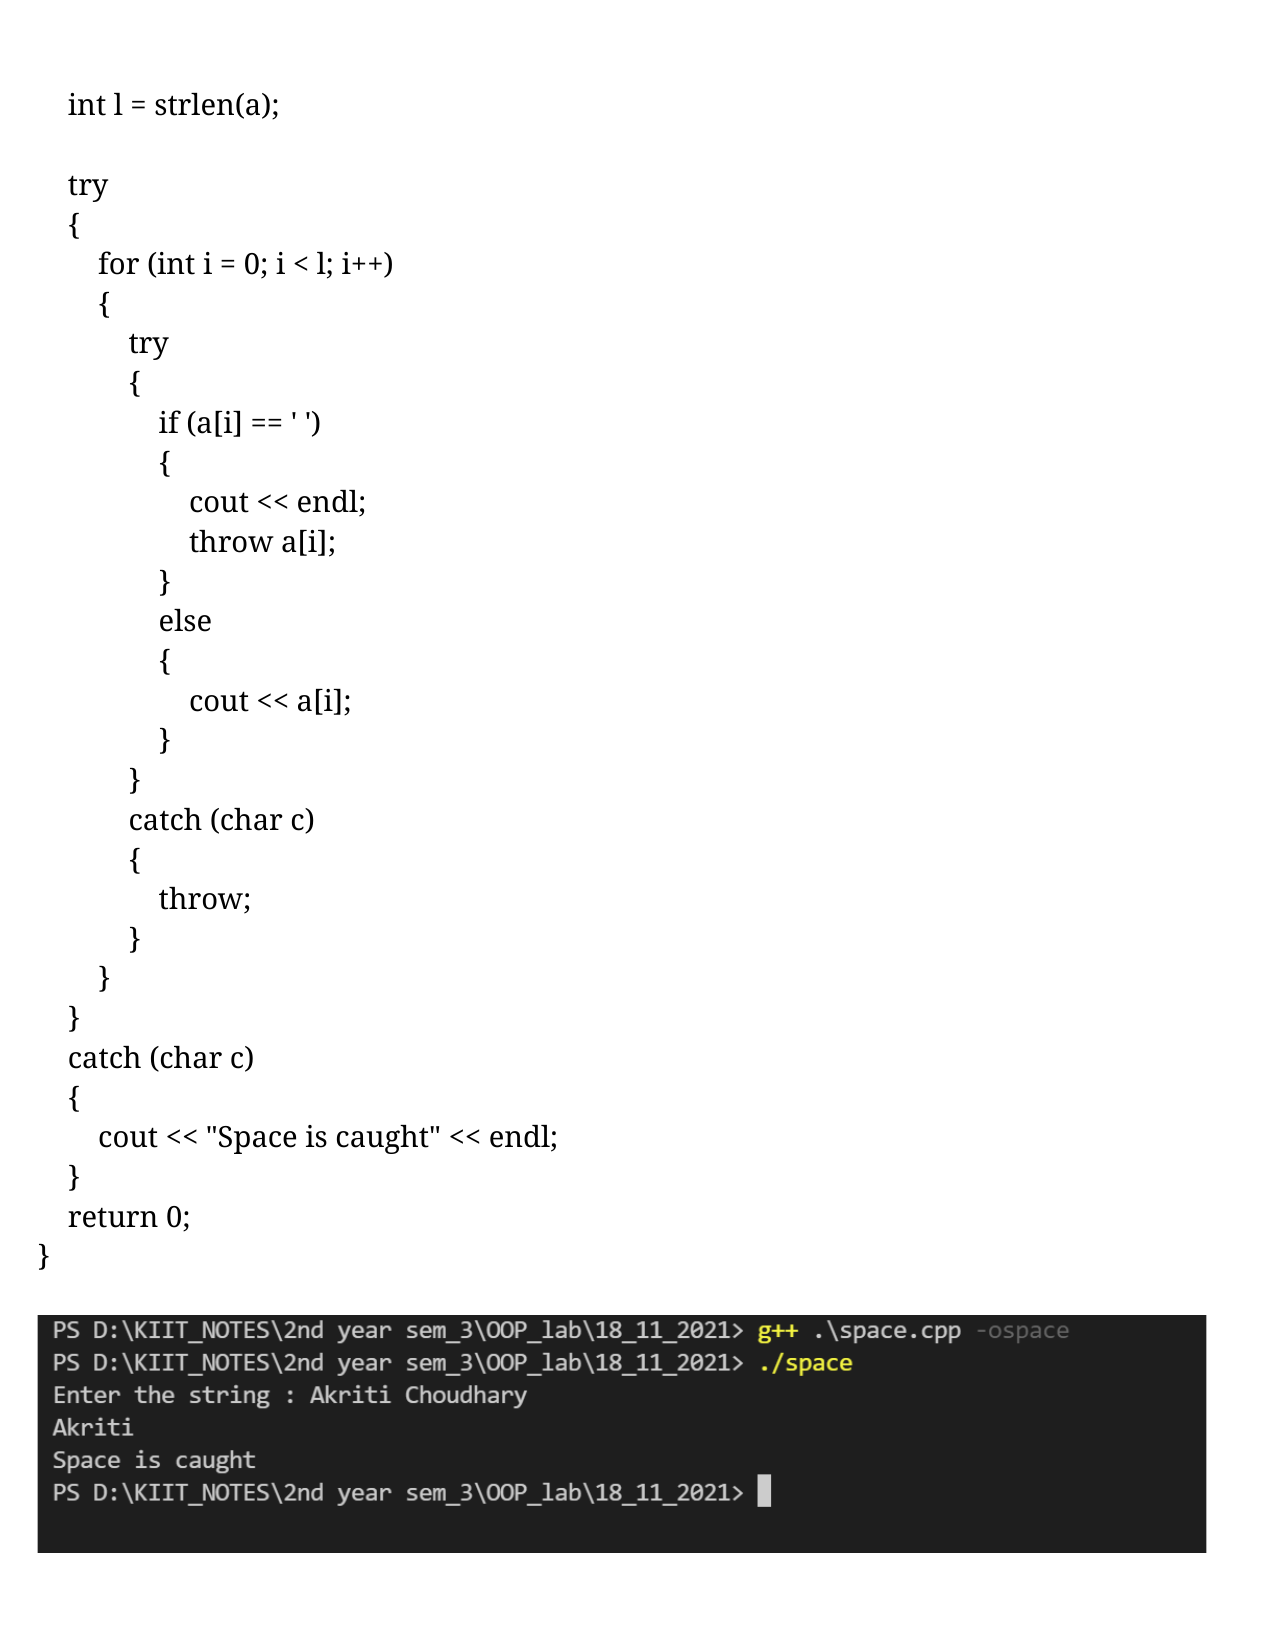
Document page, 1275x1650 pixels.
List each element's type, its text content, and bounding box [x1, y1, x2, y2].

text } [37, 759, 1237, 799]
text return 0; [37, 1196, 1237, 1236]
text for (int i = 0; i < l; i++) [37, 243, 1237, 283]
text } [37, 720, 1237, 759]
text } [37, 561, 1237, 601]
text throw; [37, 878, 1237, 918]
picture [37, 1315, 1207, 1553]
text catch (char c) [37, 1037, 1237, 1077]
text throw a[i]; [37, 521, 1237, 561]
text } [37, 1156, 1237, 1196]
text { [37, 362, 1237, 402]
text try [37, 323, 1237, 362]
text } [37, 958, 1237, 997]
text { [37, 839, 1237, 878]
text cout << endl; [37, 482, 1237, 521]
text cout << a[i]; [37, 680, 1237, 720]
text { [37, 204, 1237, 243]
text if (a[i] == ' ') [37, 402, 1237, 442]
text } [37, 918, 1237, 958]
text { [37, 442, 1237, 482]
text try [37, 164, 1237, 204]
text { [37, 283, 1237, 323]
text { [37, 640, 1237, 680]
text catch (char c) [37, 799, 1237, 839]
text } [37, 997, 1237, 1037]
text else [37, 601, 1237, 640]
text { [37, 1077, 1237, 1117]
text int l = strlen(a); [37, 85, 1237, 124]
text } [37, 1236, 1237, 1275]
text cout << "Space is caught" << endl; [37, 1117, 1237, 1156]
